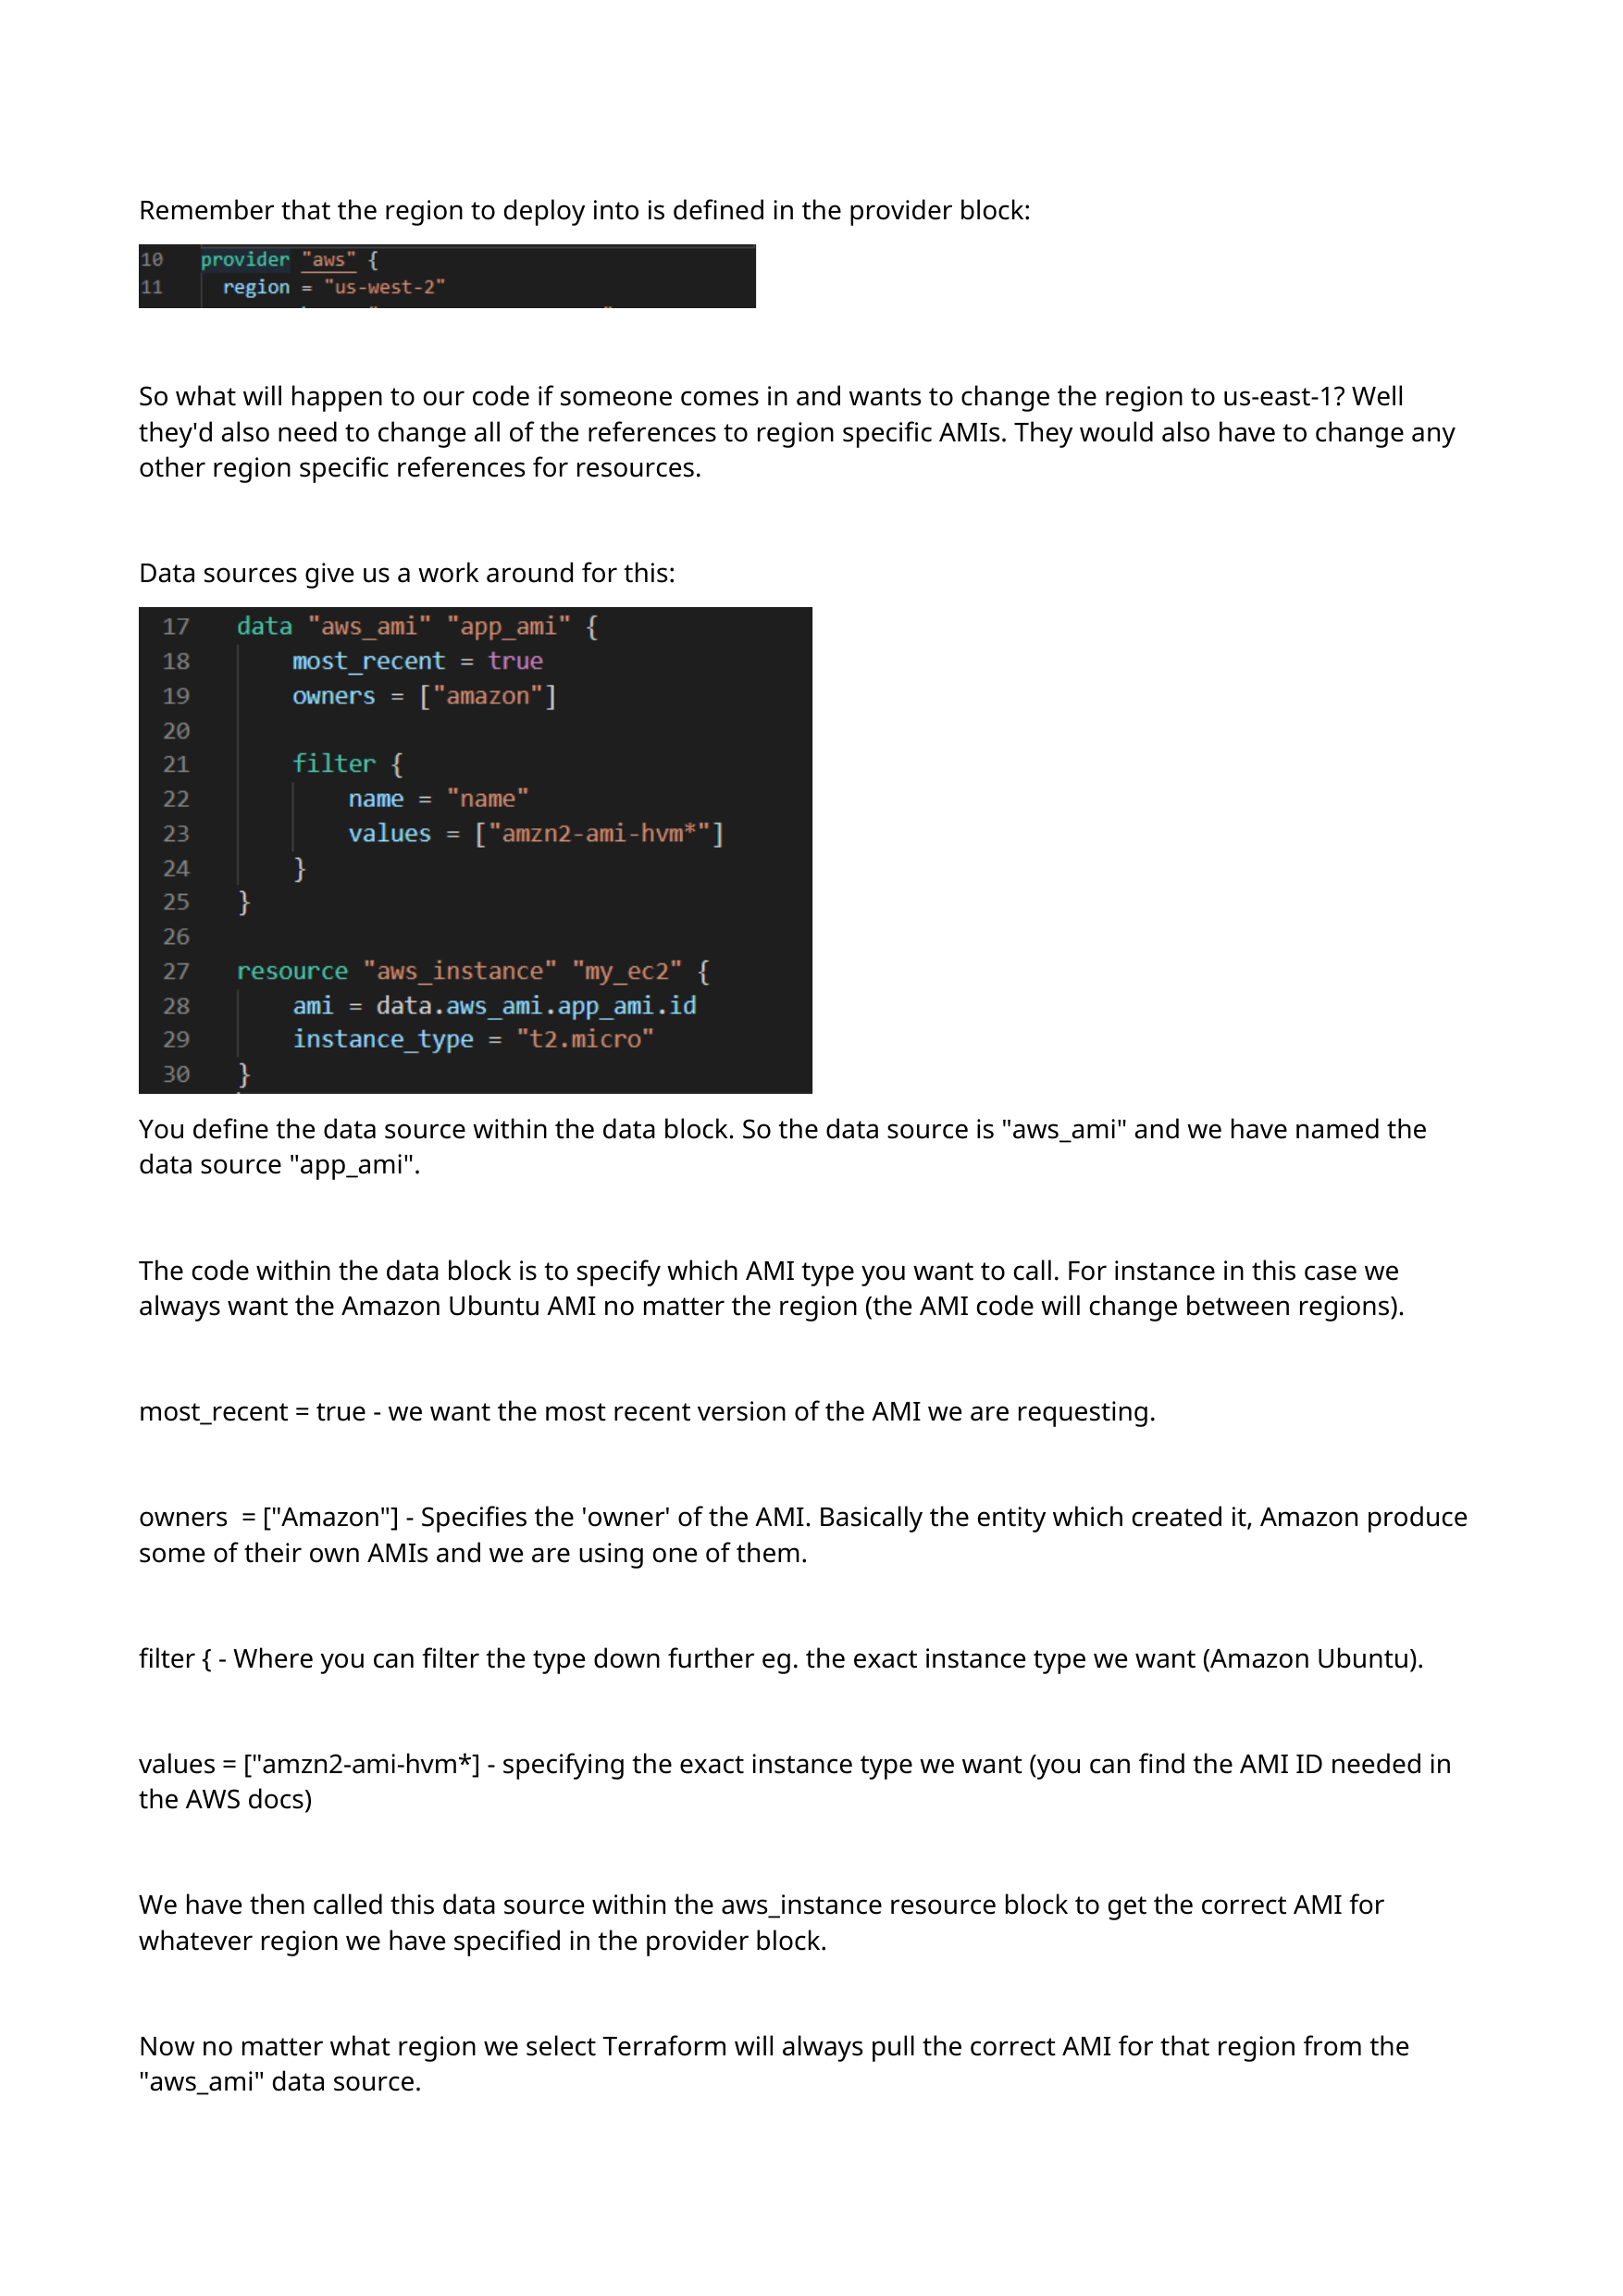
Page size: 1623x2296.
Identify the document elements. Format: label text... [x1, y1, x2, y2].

text Remember that the region to deploy into is defined in the provider block: [139, 192, 1484, 227]
text The code within the data block is to specify which AMI type you want to call. For instance in this case we always want the Amazon Ubuntu AMI no matter the region (the AMI code will change between regions). [139, 1252, 1484, 1322]
text filter { - Where you can filter the type down further eg. the exact instance type we want (Amazon Ubuntu). [139, 1640, 1484, 1675]
text You define the data source within the data block. So the data source is "aws_ami" and we have named the data source "app_ami". [139, 1111, 1484, 1182]
text We have then called this data source within the aws_instance resource block to get the correct AMI for whatever region we have specified in the provider block. [139, 1887, 1484, 1957]
text values = ["amzn2-ami-hvm*] - specifying the exact instance type we want (you can find the AMI ID needed in the AWS docs) [139, 1745, 1484, 1817]
text So what will happen to our code if someone comes in and wants to change the region to us-east-1? Well they'd also need to change all of the references to region specific AMIs. They would also have to change any other region specific references for resources. [139, 379, 1484, 485]
picture [139, 244, 757, 308]
picture [139, 607, 813, 1094]
text owners = ["Amazon"] - Specifies the 'owner' of the AMI. Basically the entity which created it, Amazon produce some of their own AMIs and we are using one of them. [139, 1498, 1484, 1570]
text most_recent = true - we want the most recent version of the AMI we are requesting. [139, 1393, 1484, 1429]
text Now no matter what region we select Terraform will always pull the correct AMI for that region from the "aws_ami" data source. [139, 2028, 1484, 2099]
text Data sources give us a work around for this: [139, 554, 1484, 590]
